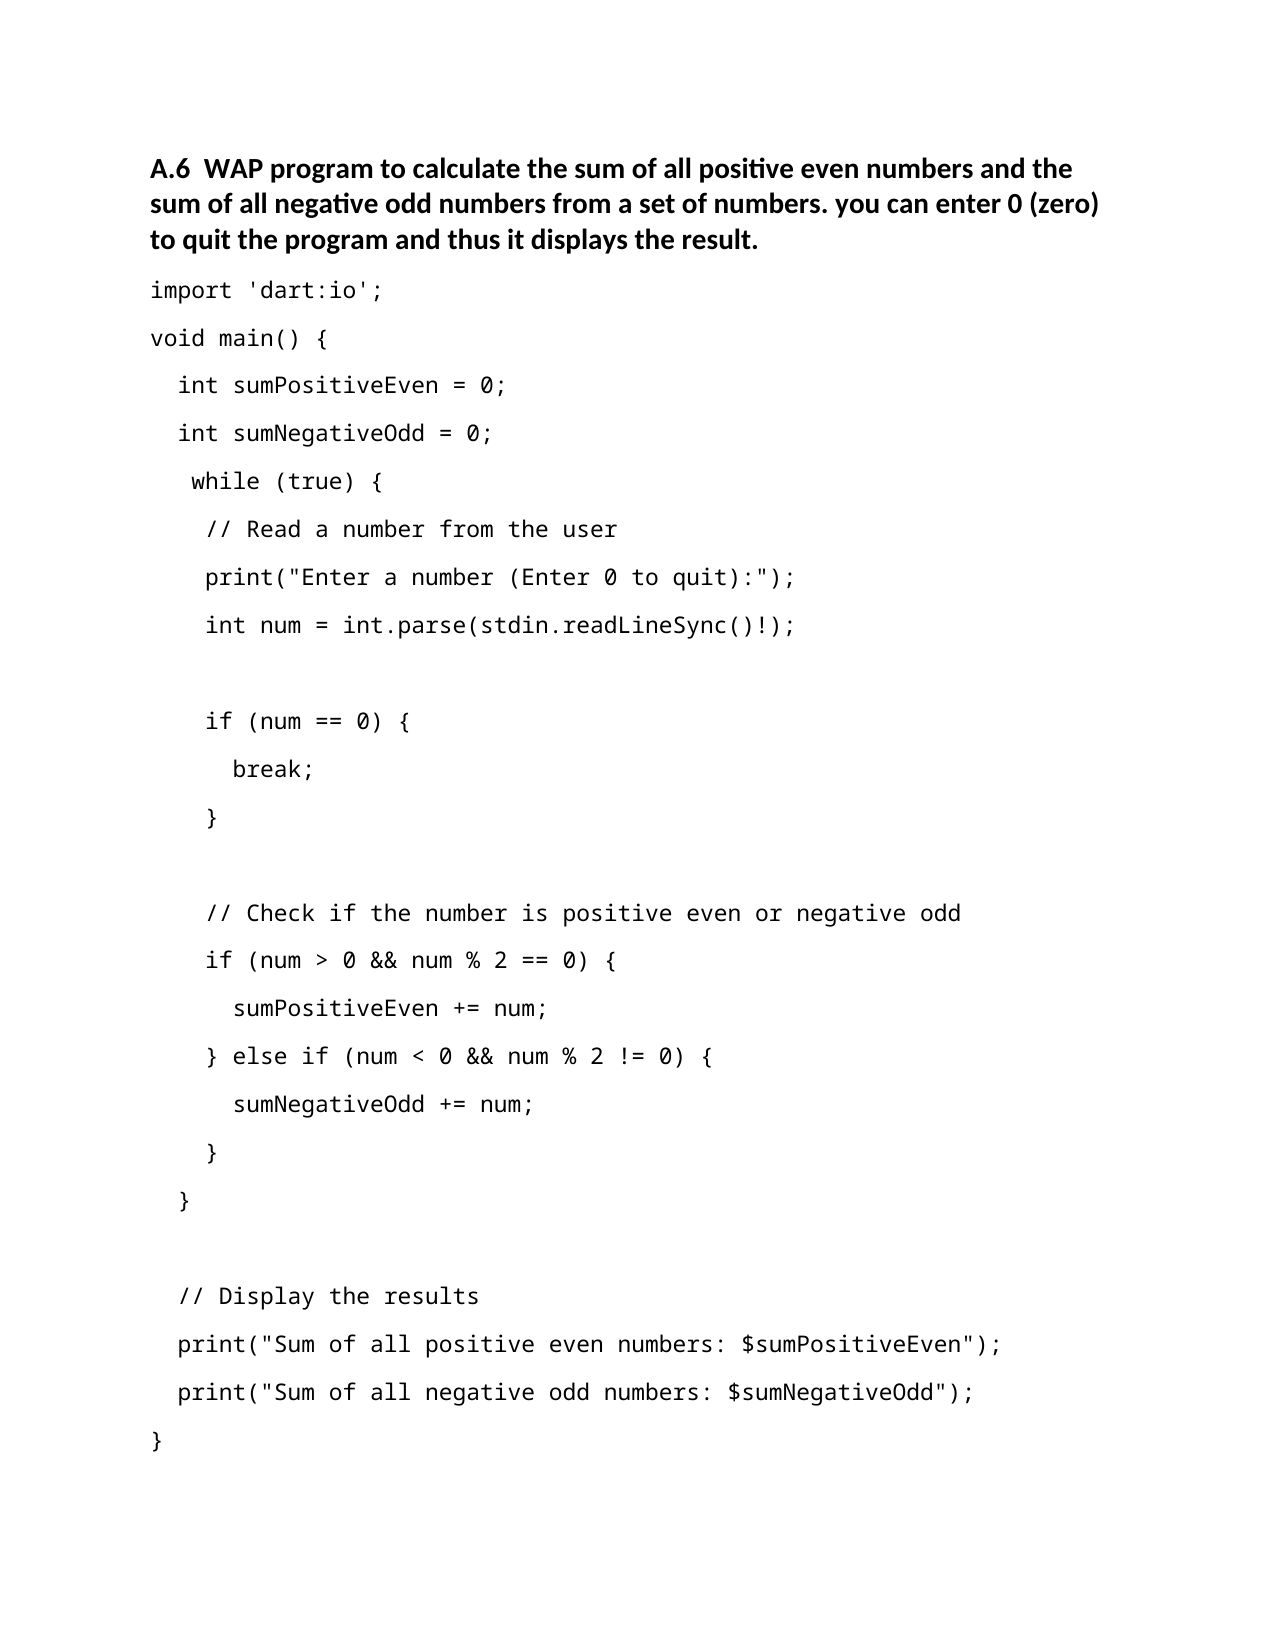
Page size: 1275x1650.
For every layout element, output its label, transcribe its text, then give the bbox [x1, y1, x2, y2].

text } [150, 1136, 1125, 1167]
text print("Enter a number (Enter 0 to quit):"); [150, 561, 1125, 592]
text int num = int.parse(stdin.readLineSync()!); [150, 609, 1125, 640]
text } [150, 801, 1125, 832]
text print("Sum of all negative odd numbers: $sumNegativeOdd"); [150, 1376, 1125, 1407]
text // Read a number from the user [150, 513, 1125, 544]
text void main() { [150, 321, 1125, 353]
text if (num == 0) { [150, 705, 1125, 736]
text // Display the results [150, 1280, 1125, 1311]
text break; [150, 753, 1125, 784]
text while (true) { [150, 465, 1125, 496]
text } [150, 1423, 1125, 1455]
text int sumNegativeOdd = 0; [150, 417, 1125, 448]
text sumPositiveEven += num; [150, 992, 1125, 1023]
text } else if (num < 0 && num % 2 != 0) { [150, 1040, 1125, 1071]
text } [150, 1184, 1125, 1215]
text // Check if the number is positive even or negative odd [150, 896, 1125, 928]
text import 'dart:io'; [150, 273, 1125, 305]
text if (num > 0 && num % 2 == 0) { [150, 944, 1125, 976]
text A.6 WAP program to calculate the sum of all positive even numbers and the sum of all negative odd numbers from a set of numbers. you can enter 0 (zero) to quit the program and thus it displays the result. [150, 150, 1125, 257]
text sumNegativeOdd += num; [150, 1088, 1125, 1119]
text print("Sum of all positive even numbers: $sumPositiveEven"); [150, 1328, 1125, 1359]
text int sumPositiveEven = 0; [150, 369, 1125, 401]
